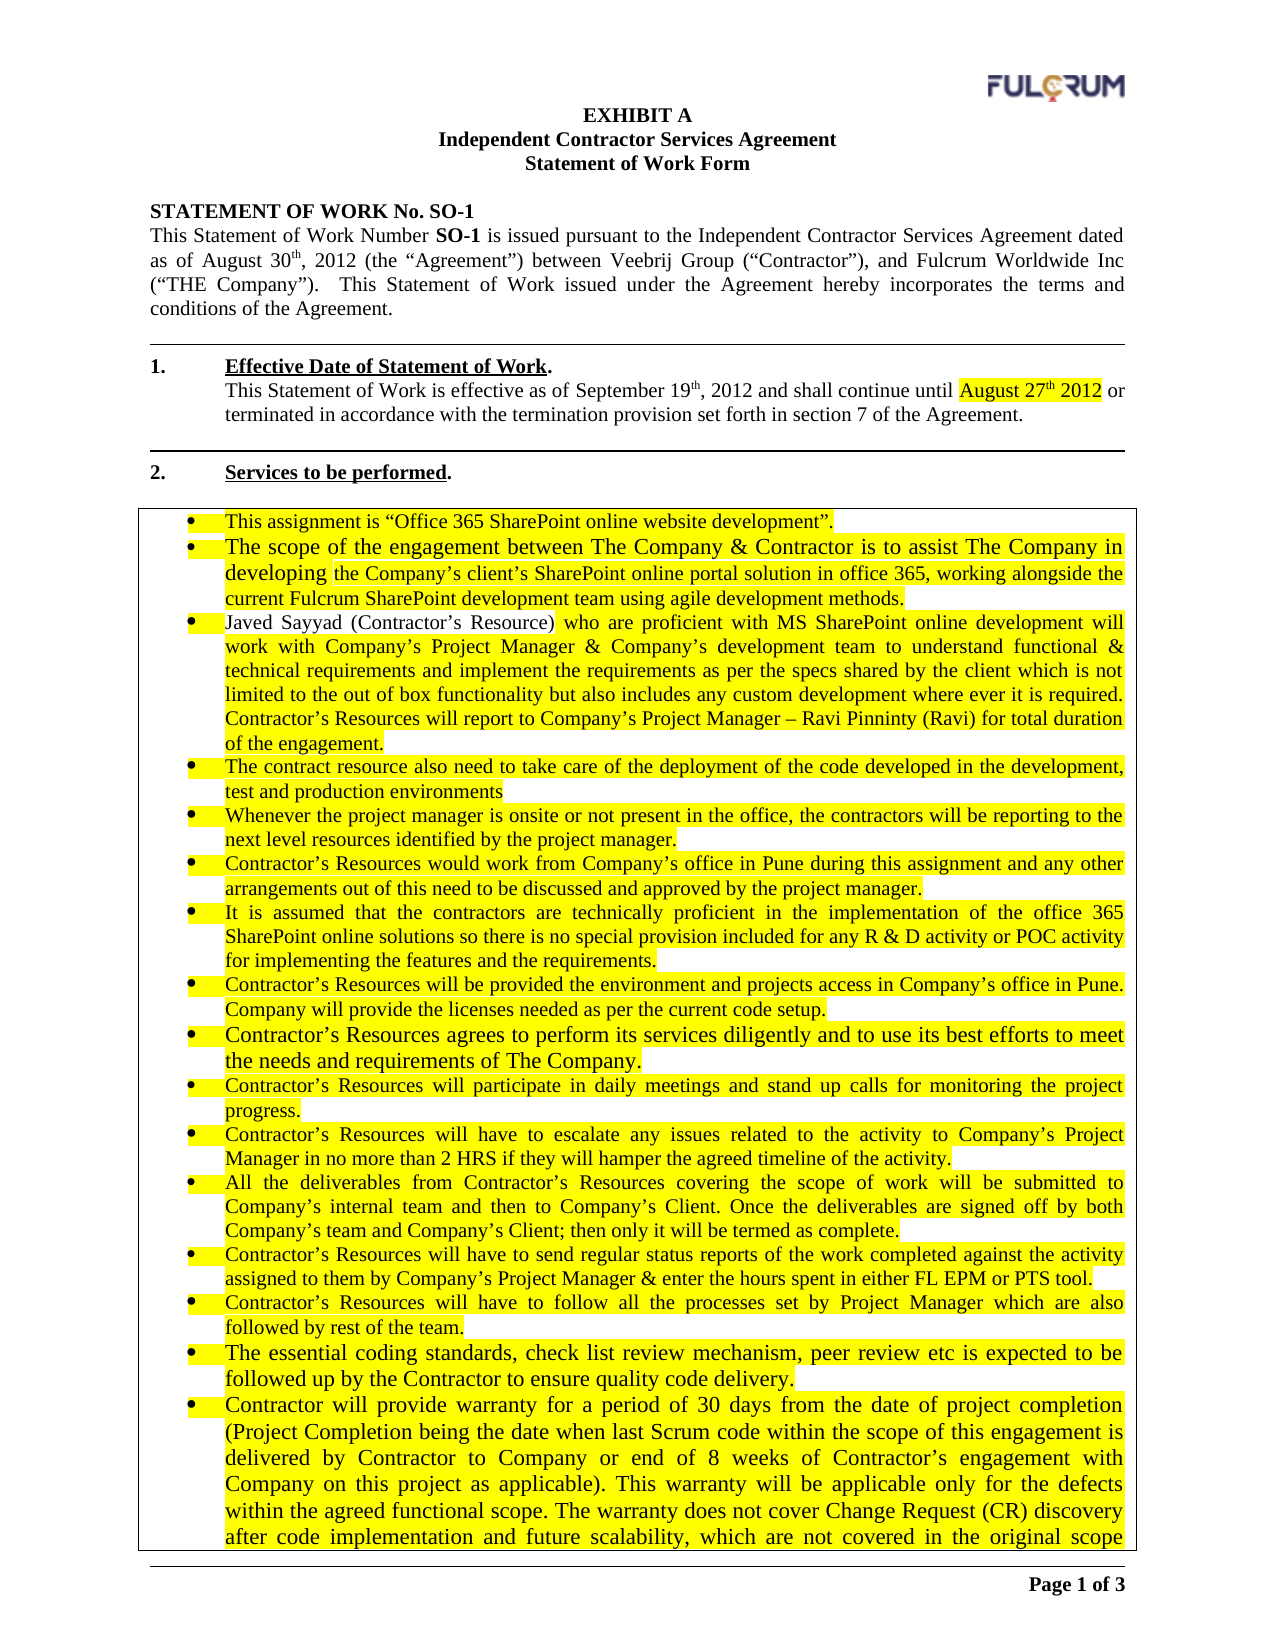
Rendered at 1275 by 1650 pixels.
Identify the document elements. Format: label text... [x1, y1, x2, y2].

subtitle Effective Date of Statement of Work. [150, 345, 1125, 378]
subtitle This Statement of Work is effective as of September 19th, 2012 and shall continue until August 27th 2012 or terminated in accordance with the termination provision set forth in section 7 of the Agreement. [225, 378, 1125, 426]
text EXHIBIT A [150, 103, 1125, 127]
picture [987, 75, 1125, 102]
text Statement of Work Form [150, 151, 1125, 175]
text Independent Contractor Services Agreement [150, 127, 1125, 151]
text This Statement of Work Number SO-1 is issued pursuant to the Independent Contractor Services Agreement dated as of August 30th, 2012 (the “Agreement”) between Veebrij Group (“Contractor”), and Fulcrum Worldwide Inc (“THE Company”). This Statement of Work issued under the Agreement hereby incorporates the terms and conditions of the Agreement. [150, 223, 1125, 320]
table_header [139, 509, 1136, 1549]
subtitle Services to be performed. [150, 452, 1125, 484]
text STATEMENT OF WORK No. SO-1 [150, 199, 1125, 223]
